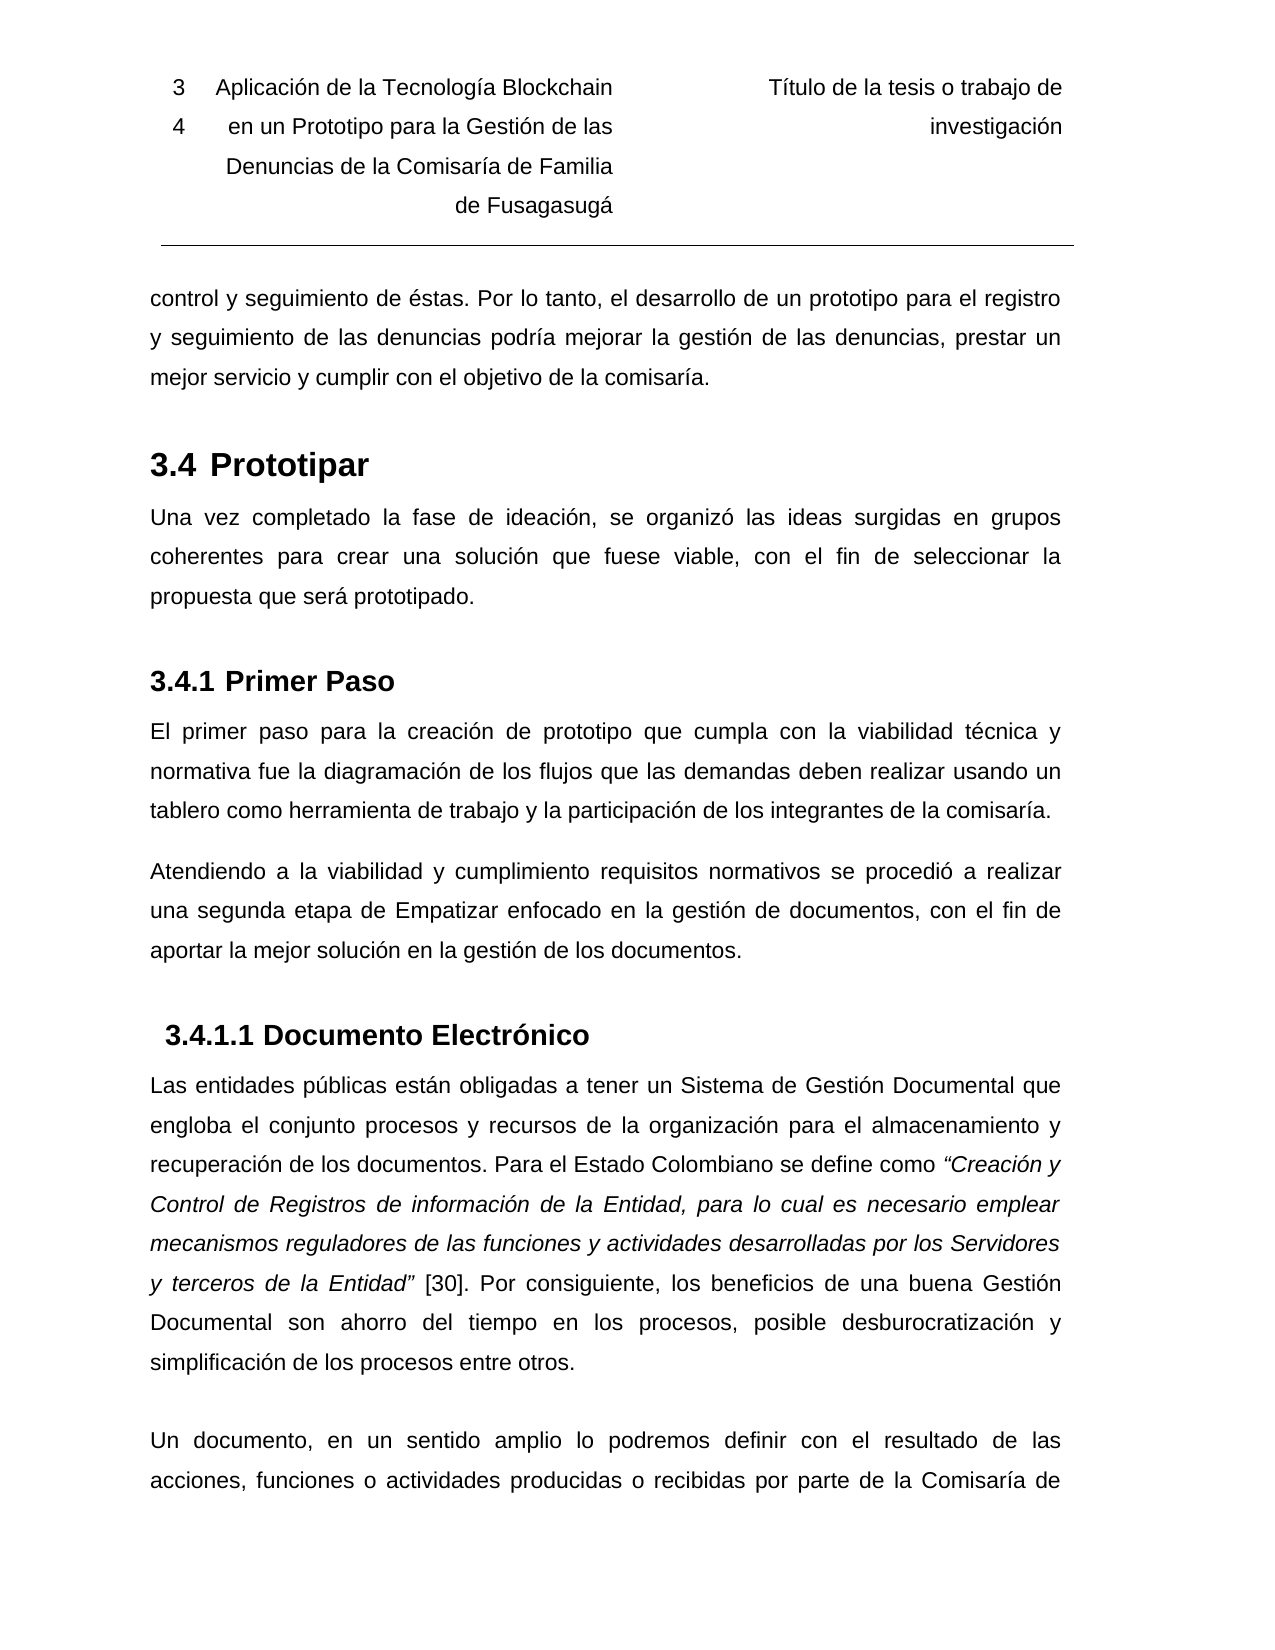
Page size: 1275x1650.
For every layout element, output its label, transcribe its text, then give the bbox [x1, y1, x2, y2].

subtitle Prototipar [150, 444, 1062, 483]
text Atendiendo a la viabilidad y cumplimiento requisitos normativos se procedió a realizar una segunda etapa de Empatizar enfocado en la gestión de documentos, con el fin de aportar la mejor solución en la gestión de los documentos. [150, 858, 1062, 963]
text El primer paso para la creación de prototipo que cumpla con la viabilidad técnica y normativa fue la diagramación de los flujos que las demandas deben realizar usando un tablero como herramienta de trabajo y la participación de los integrantes de la comisaría. [150, 718, 1062, 824]
text Una vez completado la fase de ideación, se organizó las ideas surgidas en grupos coherentes para crear una solución que fuese viable, con el fin de seleccionar la propuesta que será prototipado. [150, 504, 1062, 609]
list Las entidades públicas están obligadas a tener un Sistema de Gestión Documental que engloba el conjunto procesos y recursos de la organización para el almacenamiento y recuperación de los documentos. Para el Estado Colombiano se define como “Creación y Control de Registros de información de la Entidad, para lo cual es necesario emplear mecanismos reguladores de las funciones y actividades desarrolladas por los Servidores y terceros de la Entidad” [30]. Por consiguiente, los beneficios de una buena Gestión Documental son ahorro del tiempo en los procesos, posible desburocratización y simplificación de los procesos entre otros. [150, 1072, 1062, 1375]
subtitle Primer Paso [150, 664, 1062, 697]
subtitle Documento Electrónico [165, 1018, 1062, 1051]
